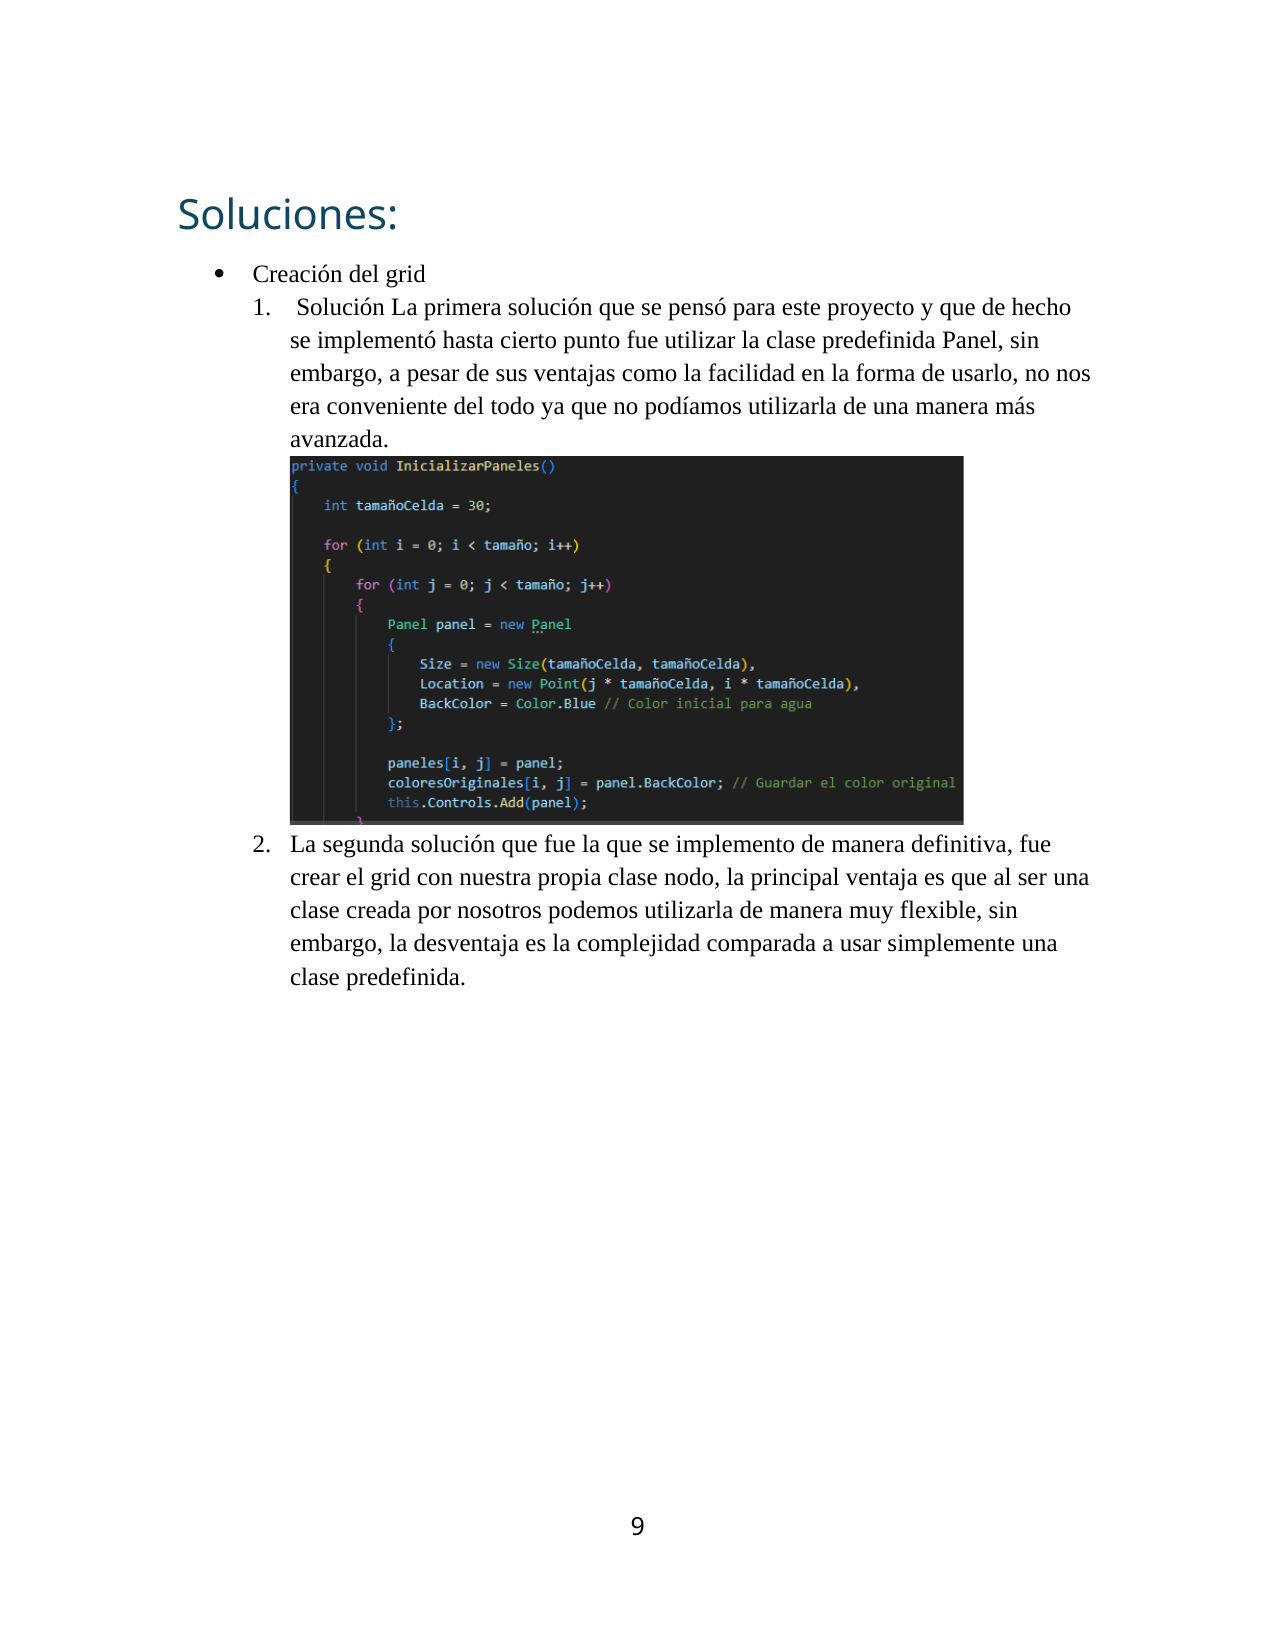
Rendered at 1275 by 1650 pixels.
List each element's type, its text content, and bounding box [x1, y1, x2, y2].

picture [289, 456, 964, 825]
list La segunda solución que fue la que se implemento de manera definitiva, fue crear el grid con nuestra propia clase nodo, la principal ventaja es que al ser una clase creada por nosotros podemos utilizarla de manera muy flexible, sin embargo, la desventaja es la complejidad comparada a usar simplemente una clase predefinida. [252, 829, 1098, 990]
subtitle Soluciones: [177, 185, 1098, 242]
list Solución La primera solución que se pensó para este proyecto y que de hecho se implementó hasta cierto punto fue utilizar la clase predefinida Panel, sin embargo, a pesar de sus ventajas como la facilidad en la forma de usarlo, no nos era conveniente del todo ya que no podíamos utilizarla de una manera más avanzada. [252, 292, 1098, 452]
list Creación del grid [215, 259, 1098, 287]
